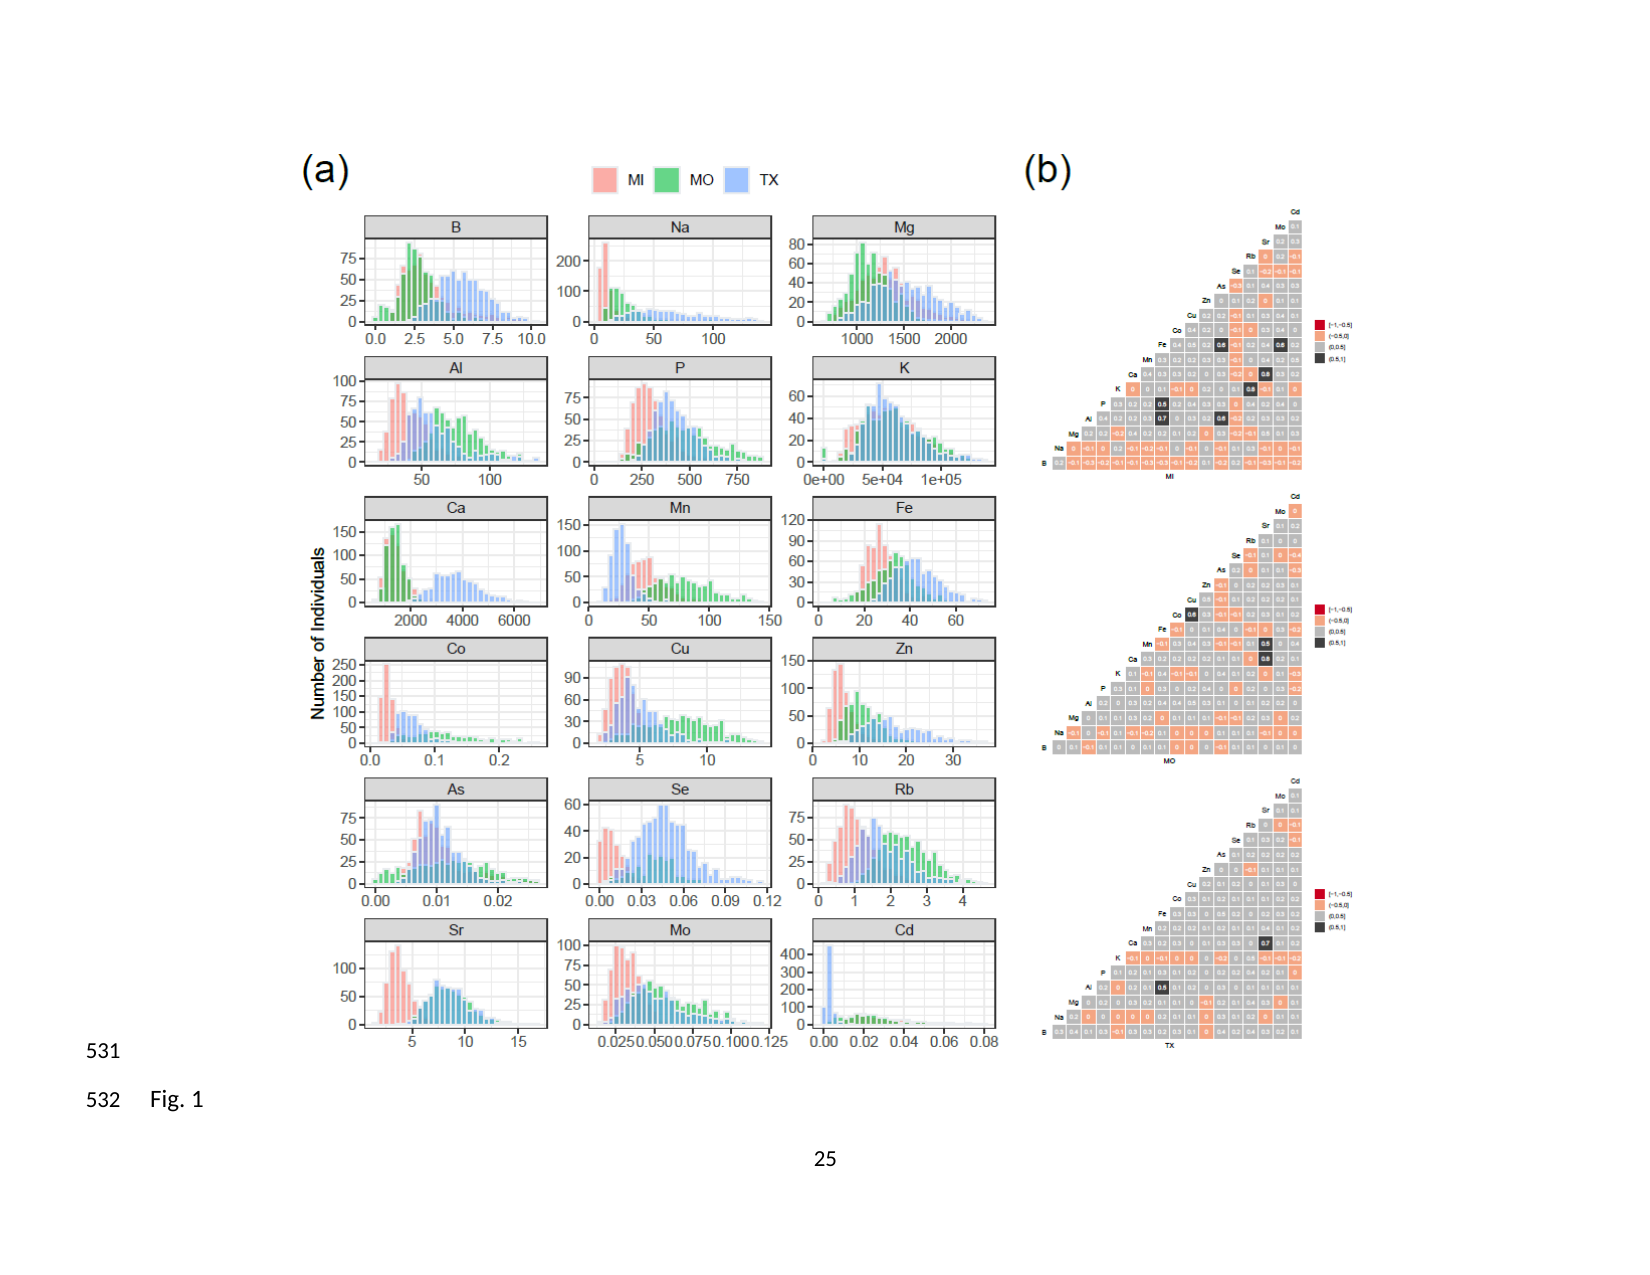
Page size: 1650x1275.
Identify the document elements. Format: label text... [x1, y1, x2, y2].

text Fig. 1 [150, 1083, 1500, 1114]
picture [298, 150, 1359, 1059]
